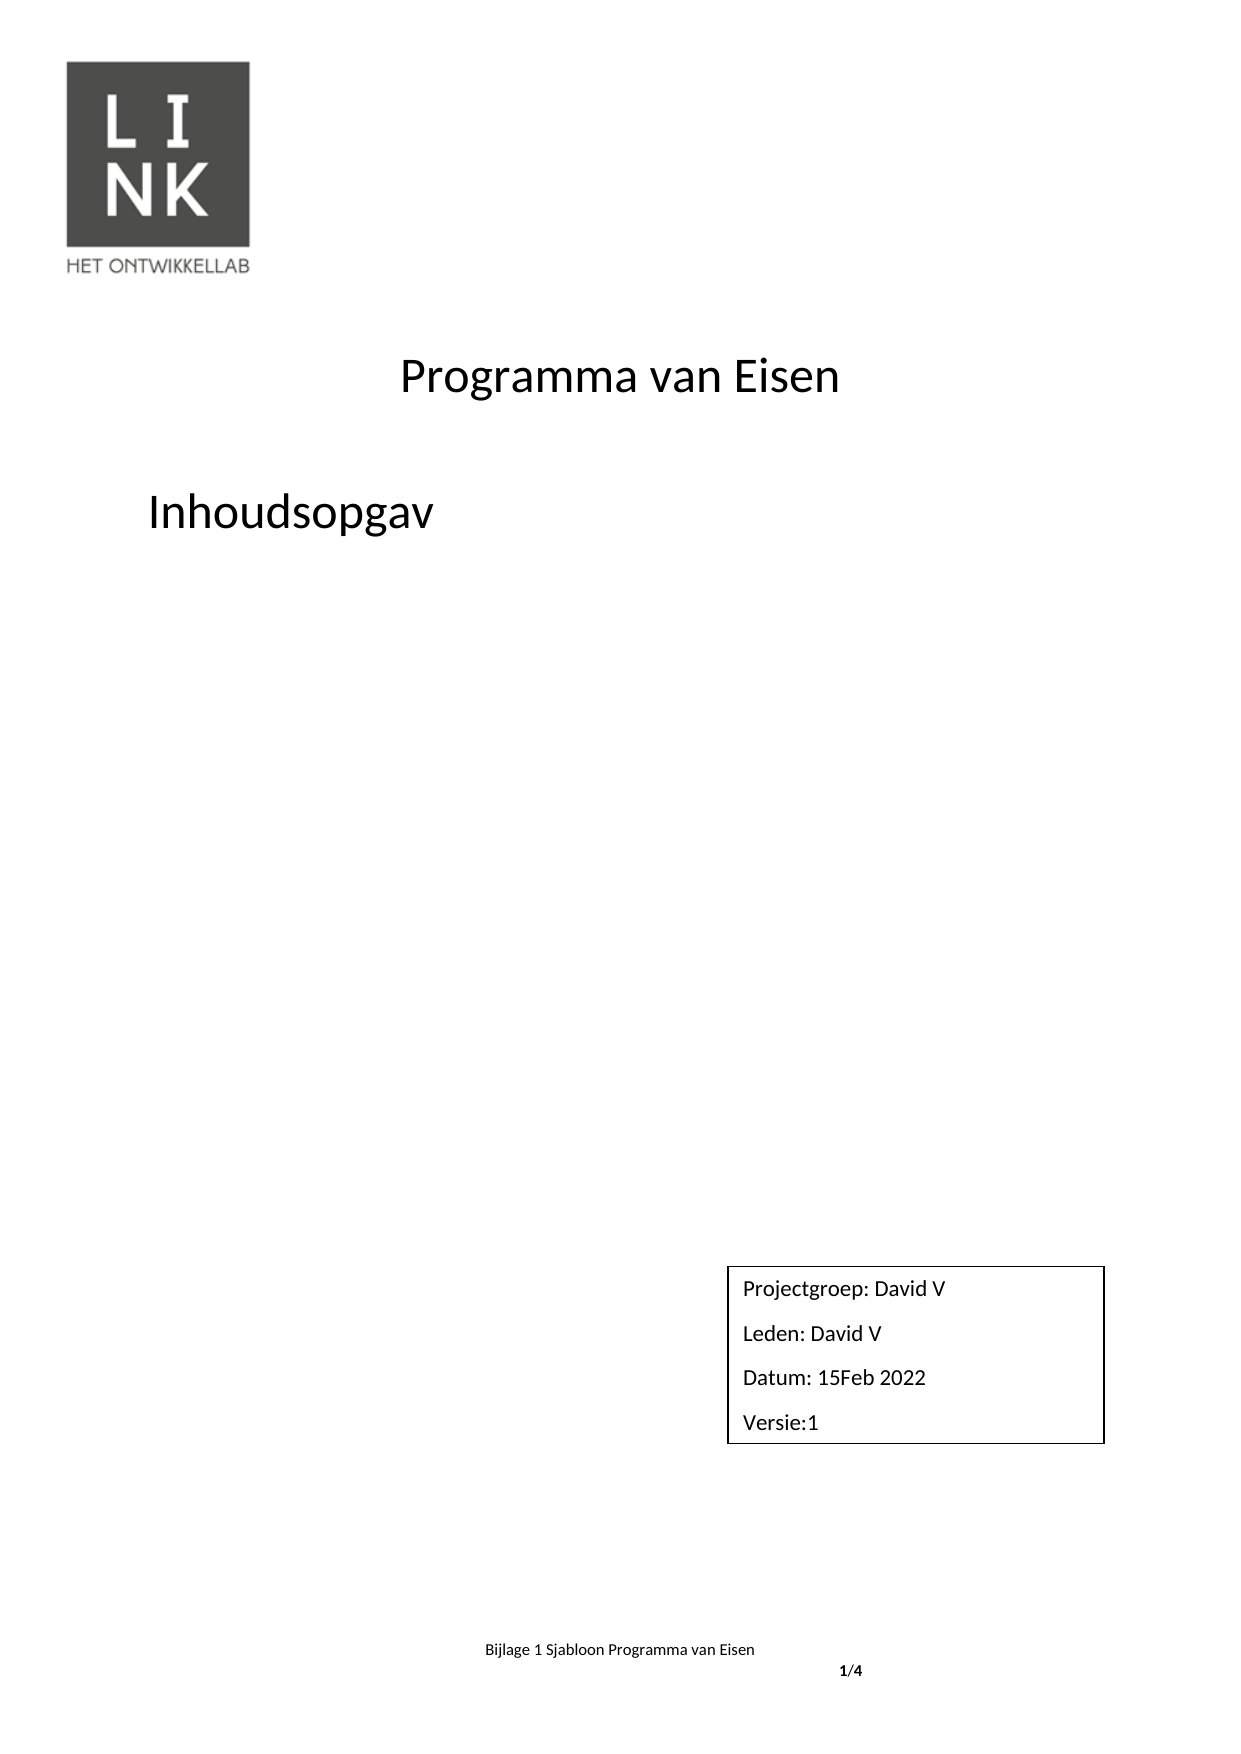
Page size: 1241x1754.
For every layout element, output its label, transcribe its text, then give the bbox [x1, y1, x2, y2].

picture [61, 54, 257, 280]
text Programma van Eisen [148, 344, 1093, 405]
